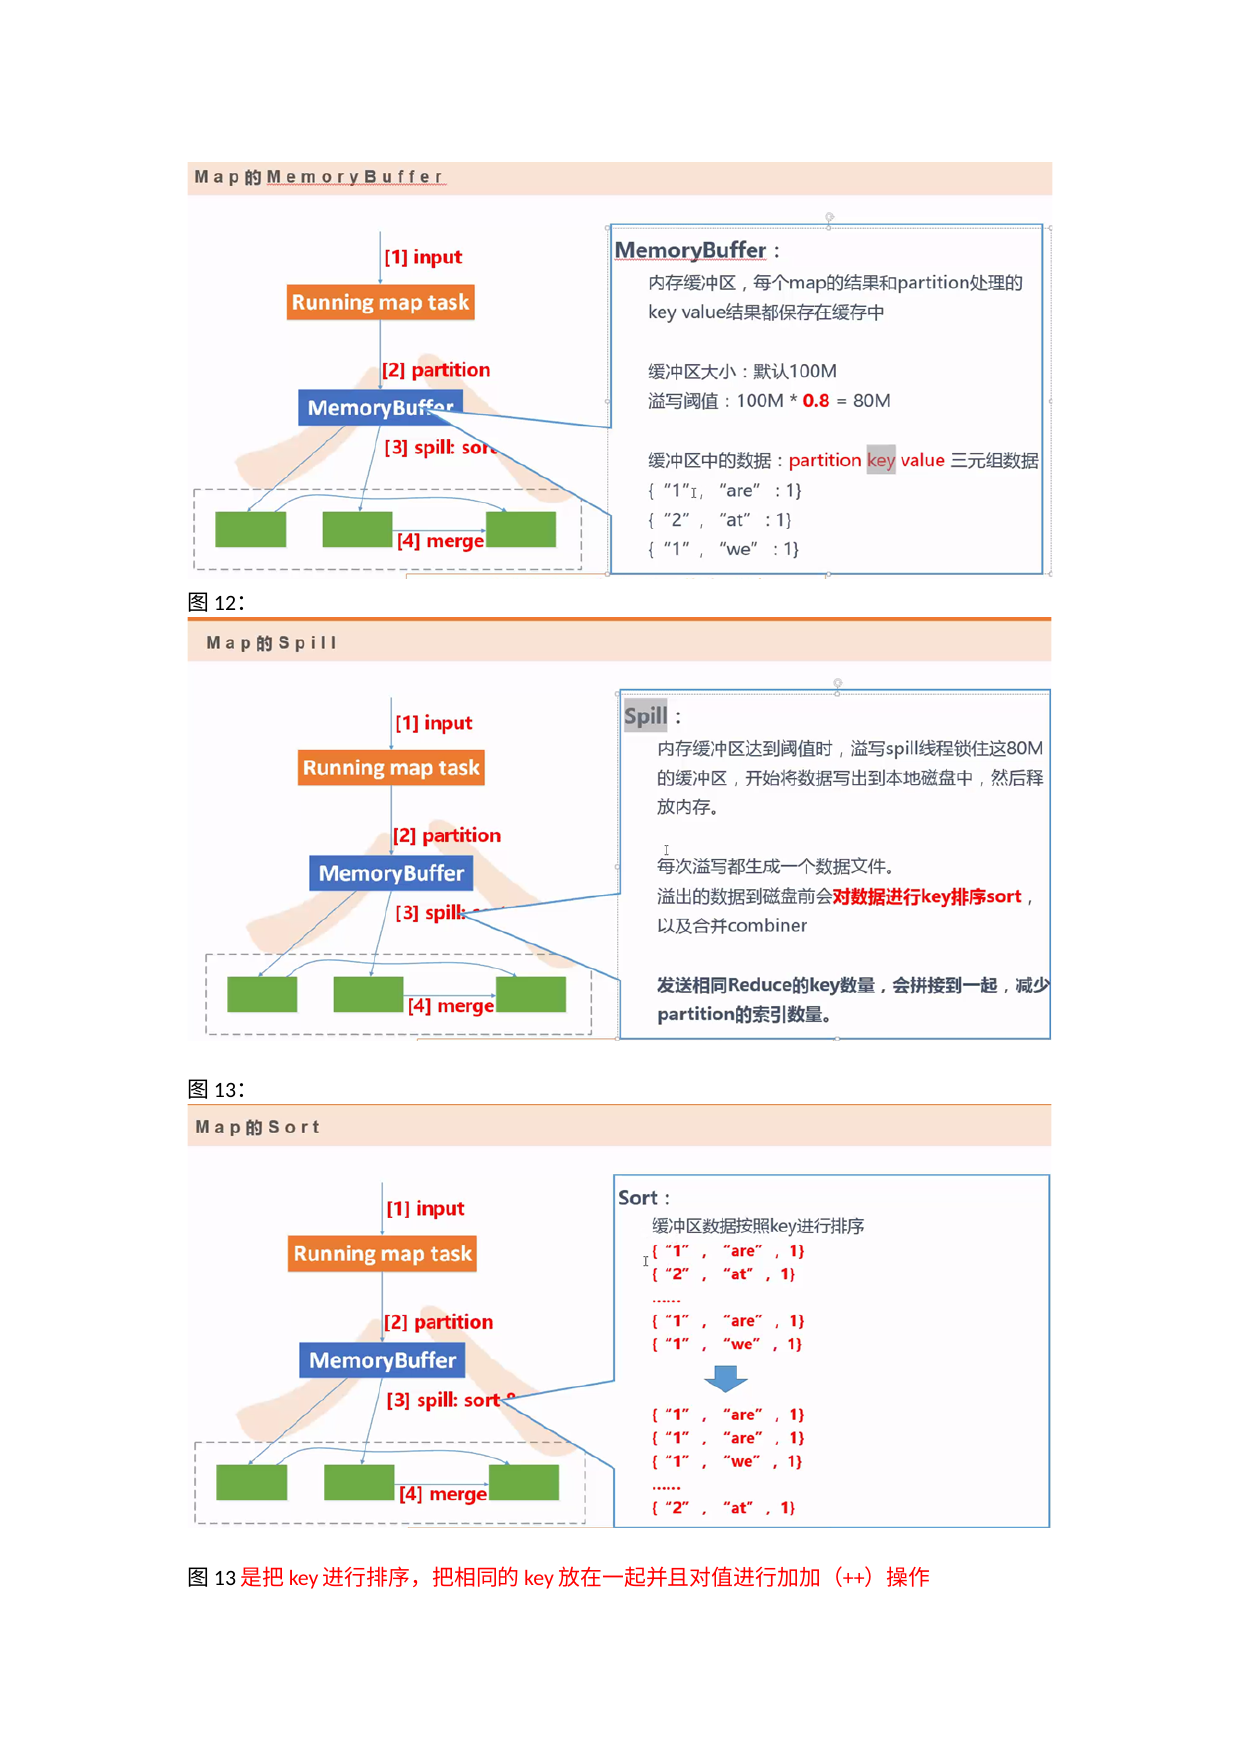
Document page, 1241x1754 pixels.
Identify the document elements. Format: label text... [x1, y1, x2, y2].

picture [187, 617, 1052, 1041]
text 图13是把key进行排序，把相同的key放在一起并且对值进行加加（++）操作 [187, 1559, 1053, 1592]
text 图12： [187, 584, 1053, 617]
picture [187, 1104, 1052, 1528]
picture [187, 162, 1053, 579]
text 图13： [187, 1072, 1053, 1104]
